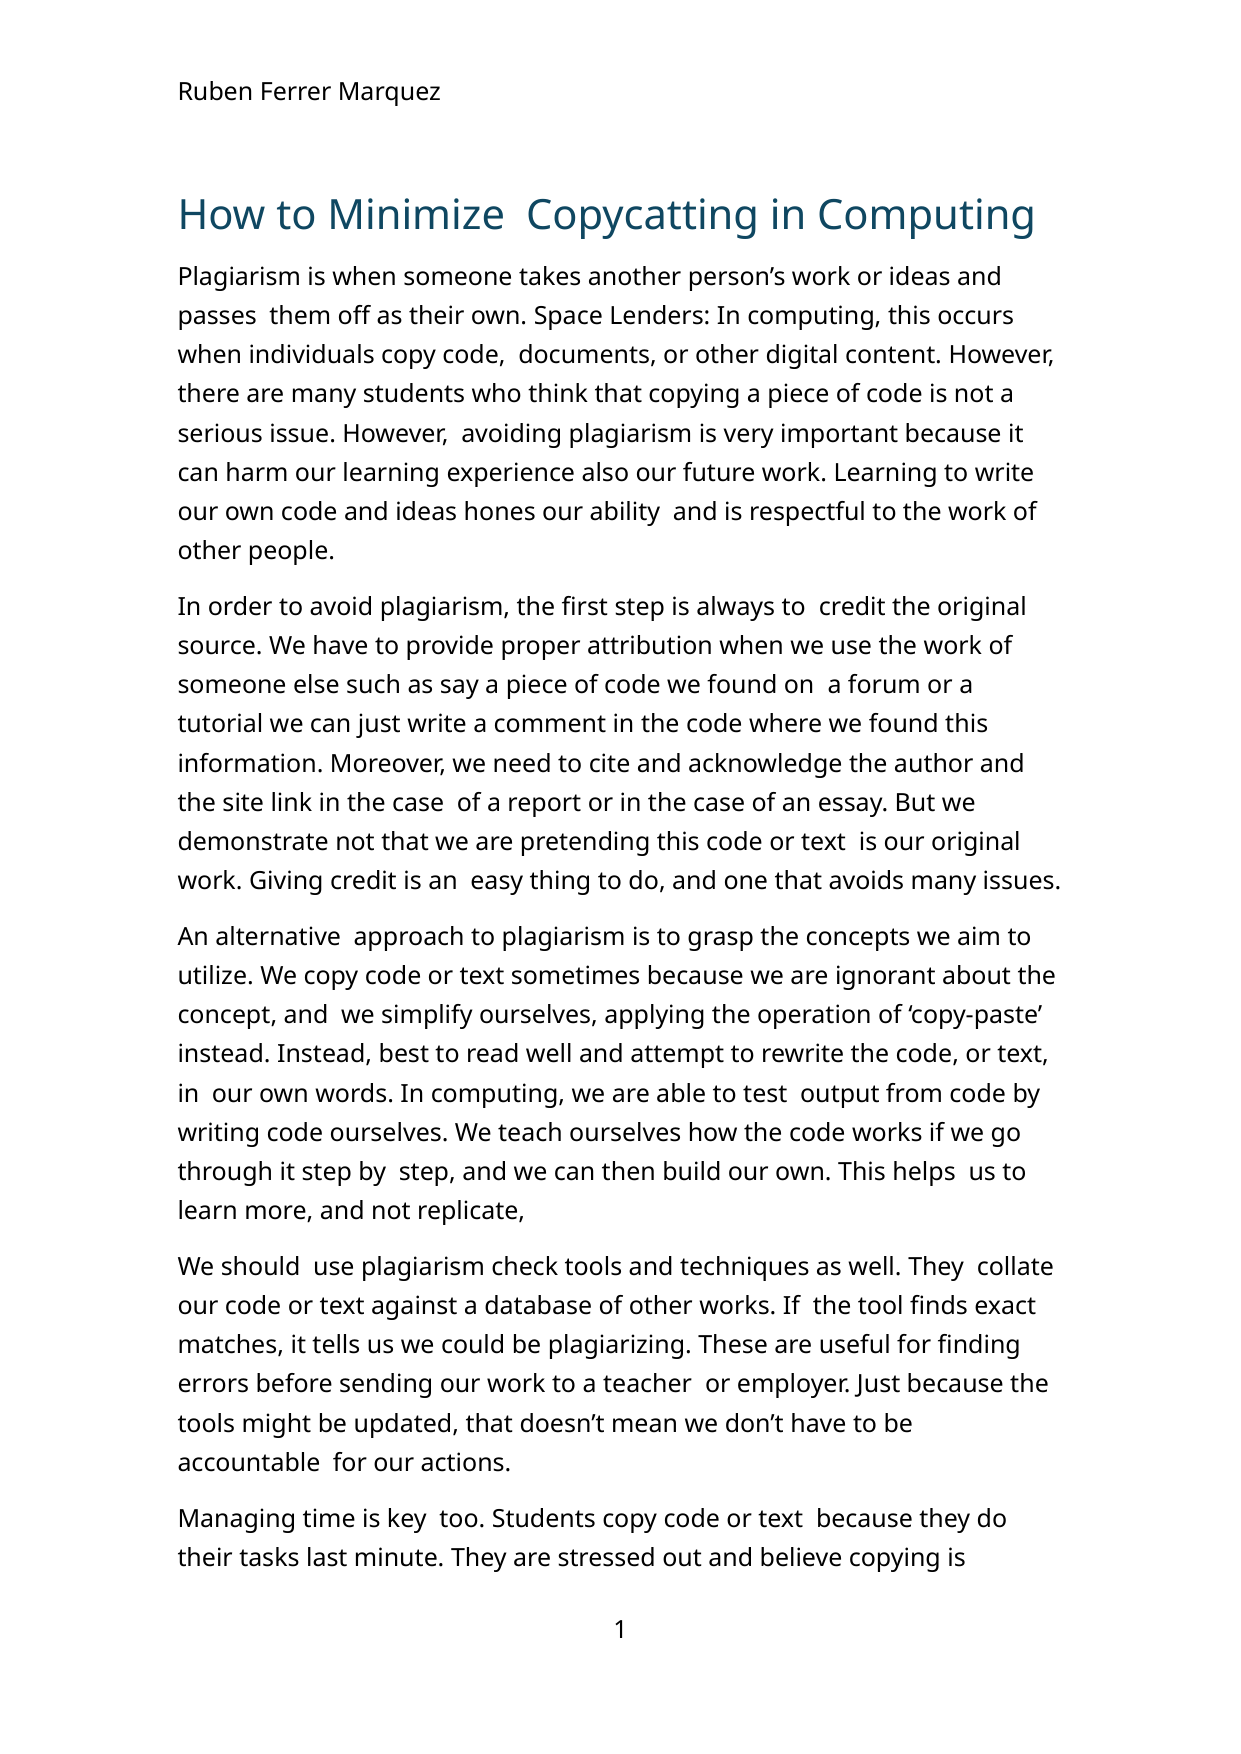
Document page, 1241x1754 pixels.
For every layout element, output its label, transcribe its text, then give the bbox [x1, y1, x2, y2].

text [177, 1500, 1063, 1573]
text In order to avoid plagiarism, the first step is always to credit the original source. We have to provide proper attribution when we use the work of someone else such as say a piece of code we found on a forum or a tutorial we can just write a comment in the code where we found this information. Moreover, we need to cite and acknowledge the author and the site link in the case of a report or in the case of an essay. But we demonstrate not that we are pretending this code or text is our original work. Giving credit is an easy thing to do, and one that avoids many issues. [177, 589, 1063, 897]
text We should use plagiarism check tools and techniques as well. They collate our code or text against a database of other works. If the tool finds exact matches, it tells us we could be plagiarizing. These are useful for finding errors before sending our work to a teacher or employer. Just because the tools might be updated, that doesn’t mean we don’t have to be accountable for our actions. [177, 1249, 1063, 1478]
text An alternative approach to plagiarism is to grasp the concepts we aim to utilize. We copy code or text sometimes because we are ignorant about the concept, and we simplify ourselves, applying the operation of ‘copy-paste’ instead. Instead, best to read well and attempt to rewrite the code, or text, in our own words. In computing, we are able to test output from code by writing code ourselves. We teach ourselves how the code works if we go through it step by step, and we can then build our own. This helps us to learn more, and not replicate, [177, 919, 1063, 1227]
text Plagiarism is when someone takes another person’s work or ideas and passes them off as their own. Space Lenders: In computing, this occurs when individuals copy code, documents, or other digital content. However, there are many students who think that copying a piece of code is not a serious issue. However, avoiding plagiarism is very important because it can harm our learning experience also our future work. Learning to write our own code and ideas hones our ability and is respectful to the work of other people. [177, 259, 1063, 567]
subtitle How to Minimize Copycatting in Computing [177, 185, 1063, 242]
